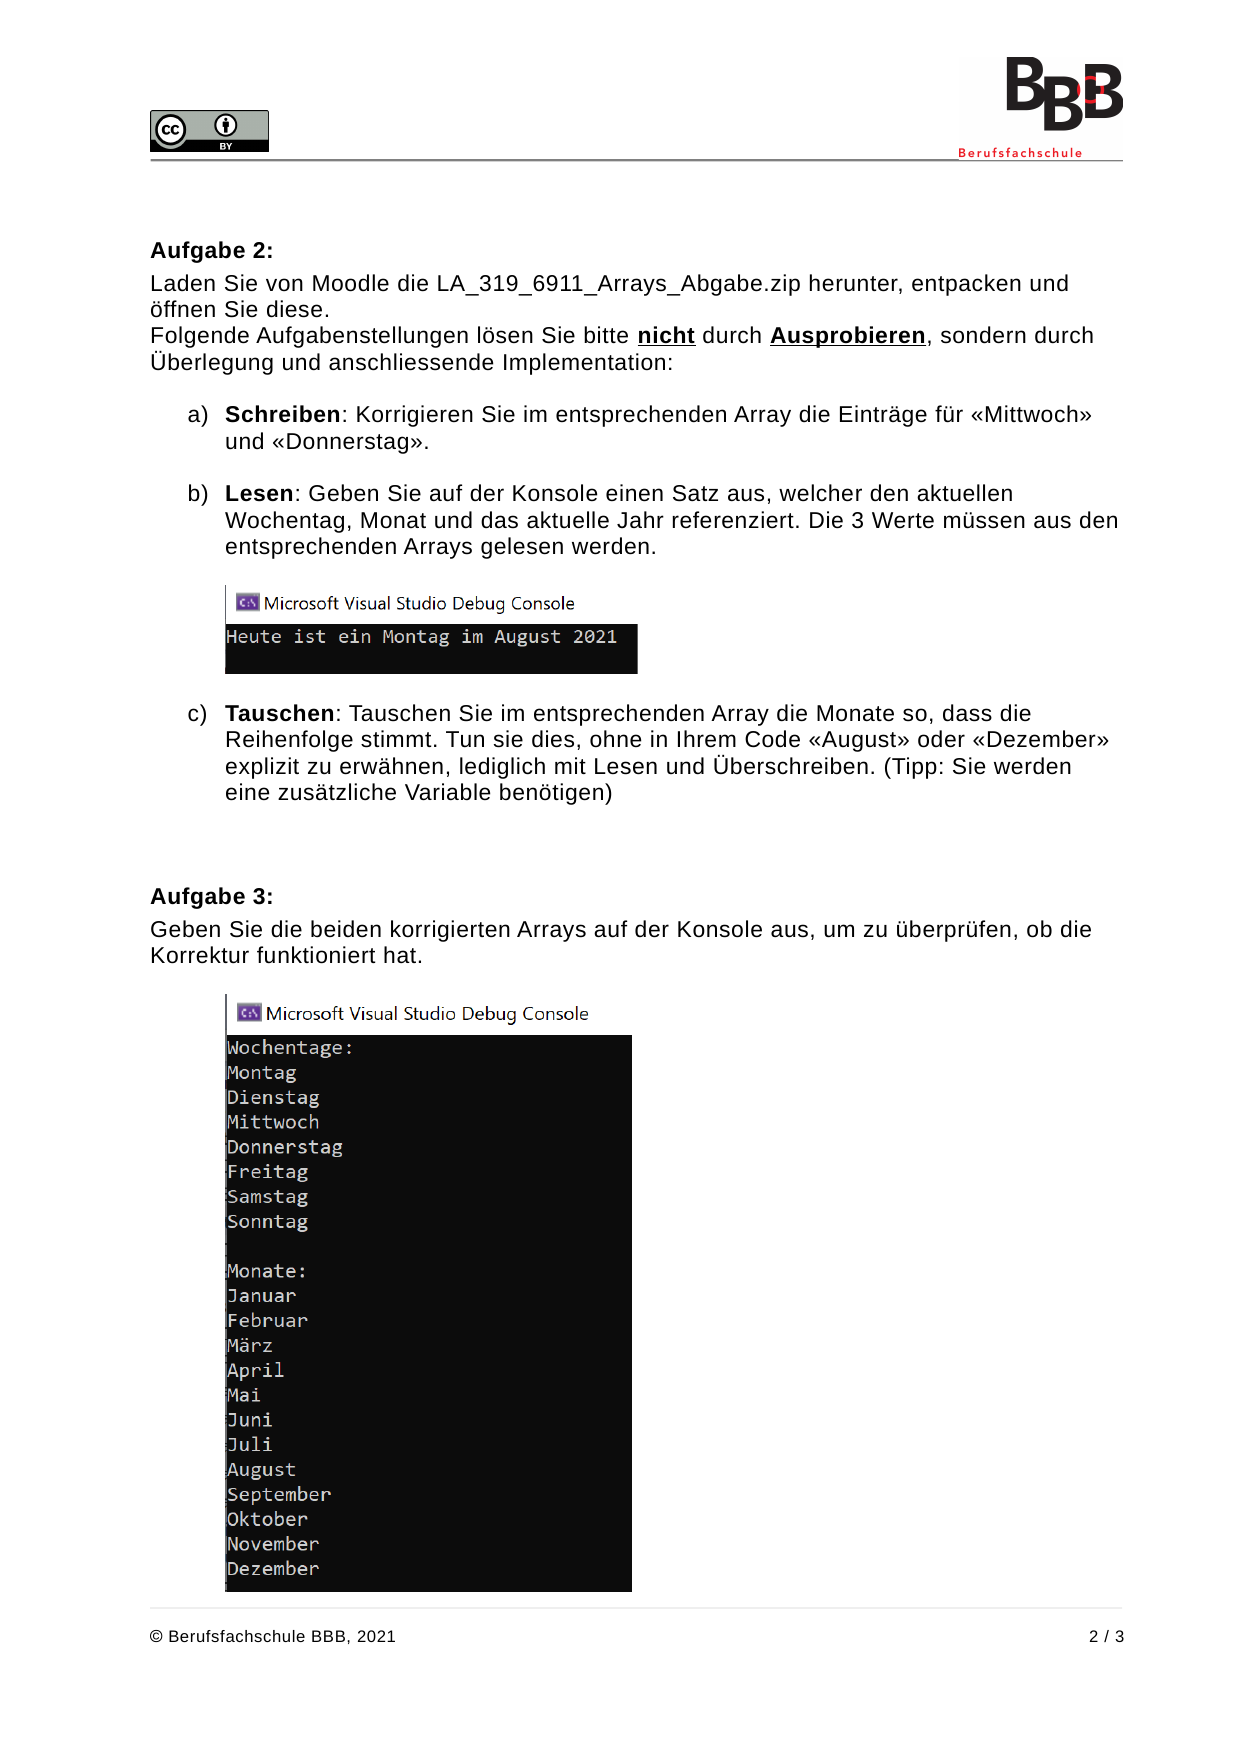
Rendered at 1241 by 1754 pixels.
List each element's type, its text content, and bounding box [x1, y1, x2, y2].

list Lesen: Geben Sie auf der Konsole einen Satz aus, welcher den aktuellen Wochentag, Monat und das aktuelle Jahr referenziert. Die 3 Werte müssen aus den entsprechenden Arrays gelesen werden. [187, 480, 1123, 559]
subtitle Aufgabe 2: [150, 237, 1123, 263]
list Schreiben: Korrigieren Sie im entsprechenden Array die Einträge für «Mittwoch» und «Donnerstag». [187, 401, 1123, 454]
picture [225, 585, 638, 674]
picture [150, 110, 269, 152]
subtitle Aufgabe 3: [150, 883, 1123, 909]
text Folgende Aufgabenstellungen lösen Sie bitte nicht durch Ausprobieren, sondern durch Überlegung und anschliessende Implementation: [150, 322, 1123, 375]
list Tauschen: Tauschen Sie im entsprechenden Array die Monate so, dass die Reihenfolge stimmt. Tun sie dies, ohne in Ihrem Code «August» oder «Dezember» explizit zu erwähnen, lediglich mit Lesen und Überschreiben. (Tipp: Sie werden eine zusätzliche Variable benötigen) [187, 700, 1123, 805]
text Laden Sie von Moodle die LA_319_6911_Arrays_Abgabe.zip herunter, entpacken und öffnen Sie diese. [150, 269, 1123, 322]
picture [958, 57, 1123, 160]
picture [225, 994, 632, 1592]
text Geben Sie die beiden korrigierten Arrays auf der Konsole aus, um zu überprüfen, ob die Korrektur funktioniert hat. [150, 916, 1123, 968]
